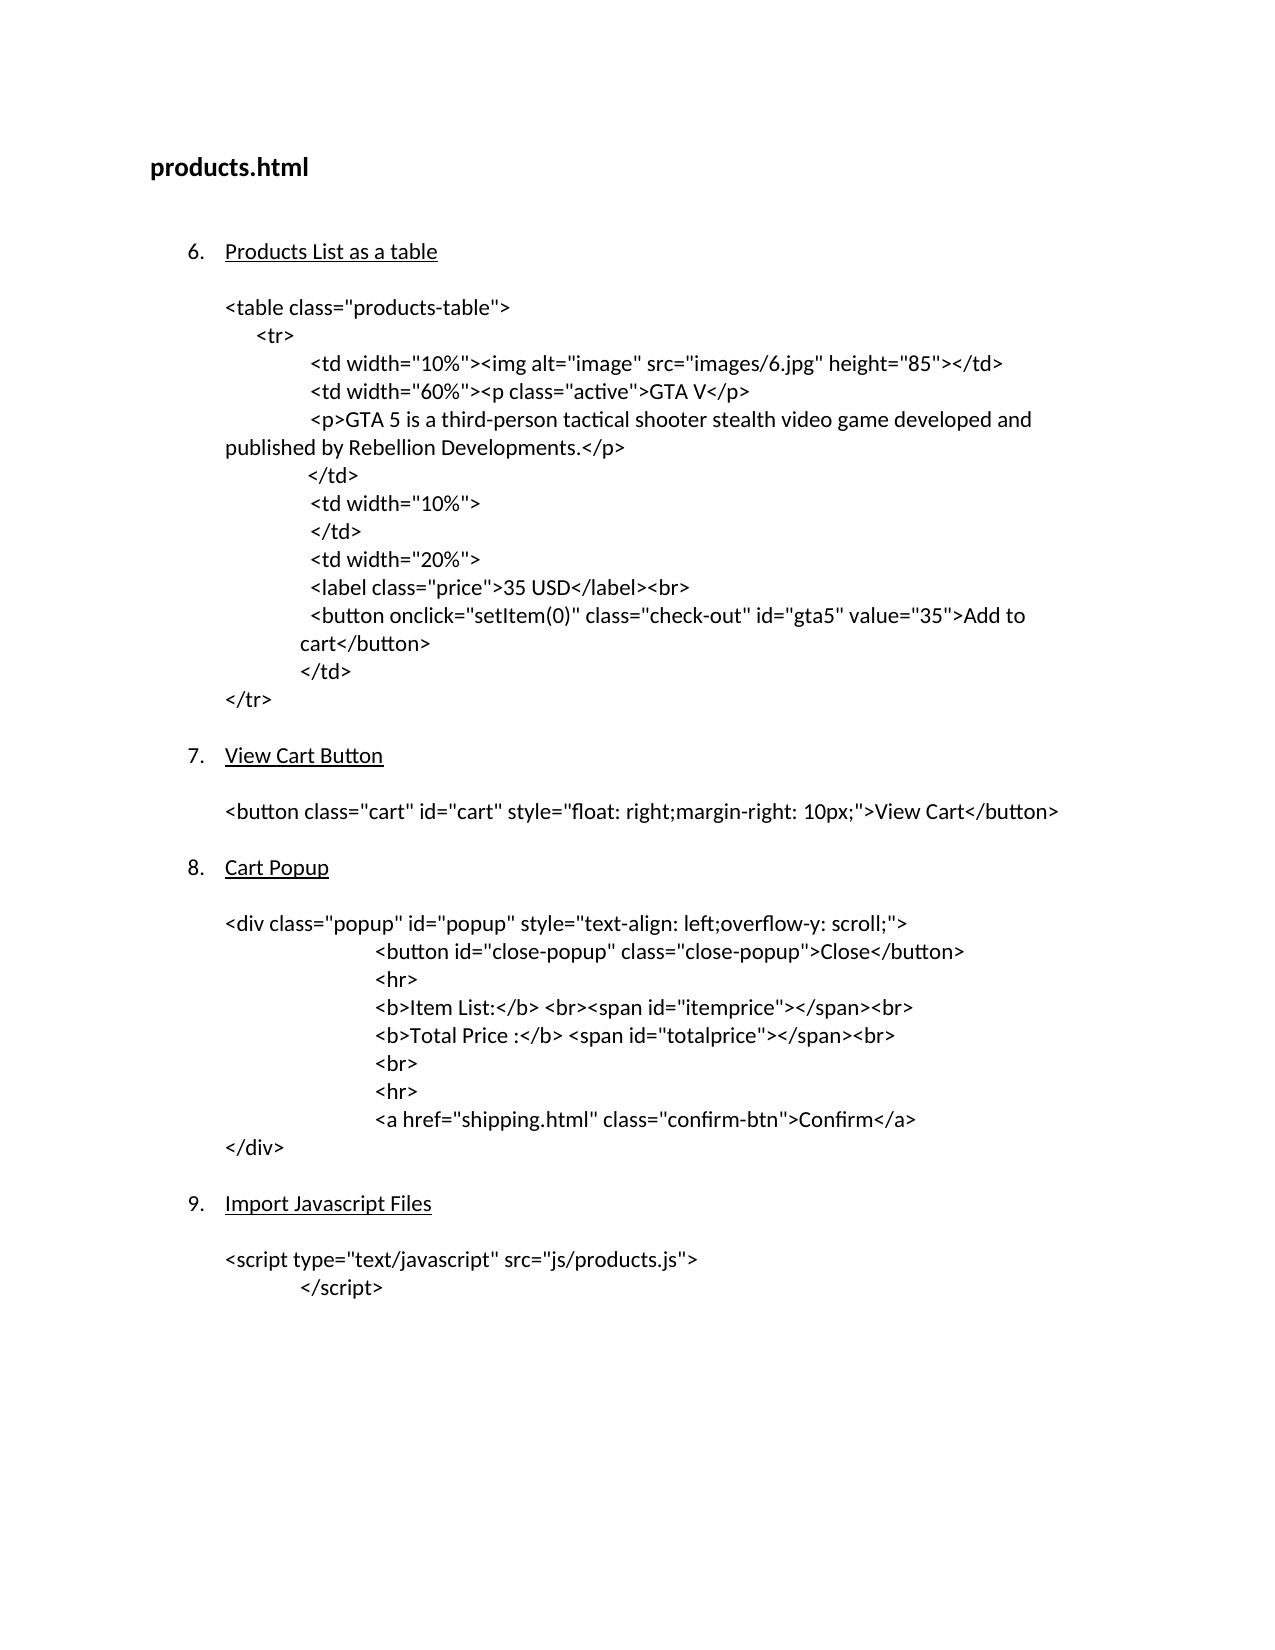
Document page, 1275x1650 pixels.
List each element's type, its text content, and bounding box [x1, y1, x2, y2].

text products.html [150, 150, 1125, 183]
list <table class="products-table"> [225, 293, 1125, 321]
list View Cart Button [187, 741, 1125, 769]
list <label class="price">35 USD</label><br> [225, 573, 1125, 601]
list </td> [225, 657, 1125, 685]
list <td width="60%"><p class="active">GTA V</p> [225, 377, 1125, 405]
list <a href="shipping.html" class="confirm-btn">Confirm</a> [225, 1105, 1125, 1133]
list <b>Item List:</b> <br><span id="itemprice"></span><br> [225, 993, 1125, 1021]
list <tr> [225, 321, 1125, 349]
list </td> [225, 517, 1125, 545]
list Products List as a table [187, 237, 1125, 265]
list <button class="cart" id="cart" style="float: right;margin-right: 10px;">View Cart</button> [225, 797, 1125, 825]
list <p>GTA 5 is a third-person tactical shooter stealth video game developed and published by Rebellion Developments.</p> [225, 405, 1125, 461]
list <hr> [225, 1077, 1125, 1105]
list <button id="close-popup" class="close-popup">Close</button> [225, 937, 1125, 965]
list <button onclick="setItem(0)" class="check-out" id="gta5" value="35">Add to cart</button> [300, 601, 1125, 657]
list </tr> [225, 685, 1125, 713]
list <hr> [225, 965, 1125, 993]
list </script> [225, 1273, 1125, 1302]
list <td width="10%"><img alt="image" src="images/6.jpg" height="85"></td> [225, 349, 1125, 377]
list Cart Popup [187, 853, 1125, 881]
list </div> [225, 1133, 1125, 1161]
list <td width="10%"> [225, 489, 1125, 517]
list </td> [225, 461, 1125, 489]
list <div class="popup" id="popup" style="text-align: left;overflow-y: scroll;"> [225, 909, 1125, 937]
list <script type="text/javascript" src="js/products.js"> [225, 1246, 1125, 1273]
list <br> [225, 1049, 1125, 1077]
list <td width="20%"> [225, 545, 1125, 573]
list Import Javascript Files [187, 1189, 1125, 1217]
list <b>Total Price :</b> <span id="totalprice"></span><br> [225, 1021, 1125, 1049]
